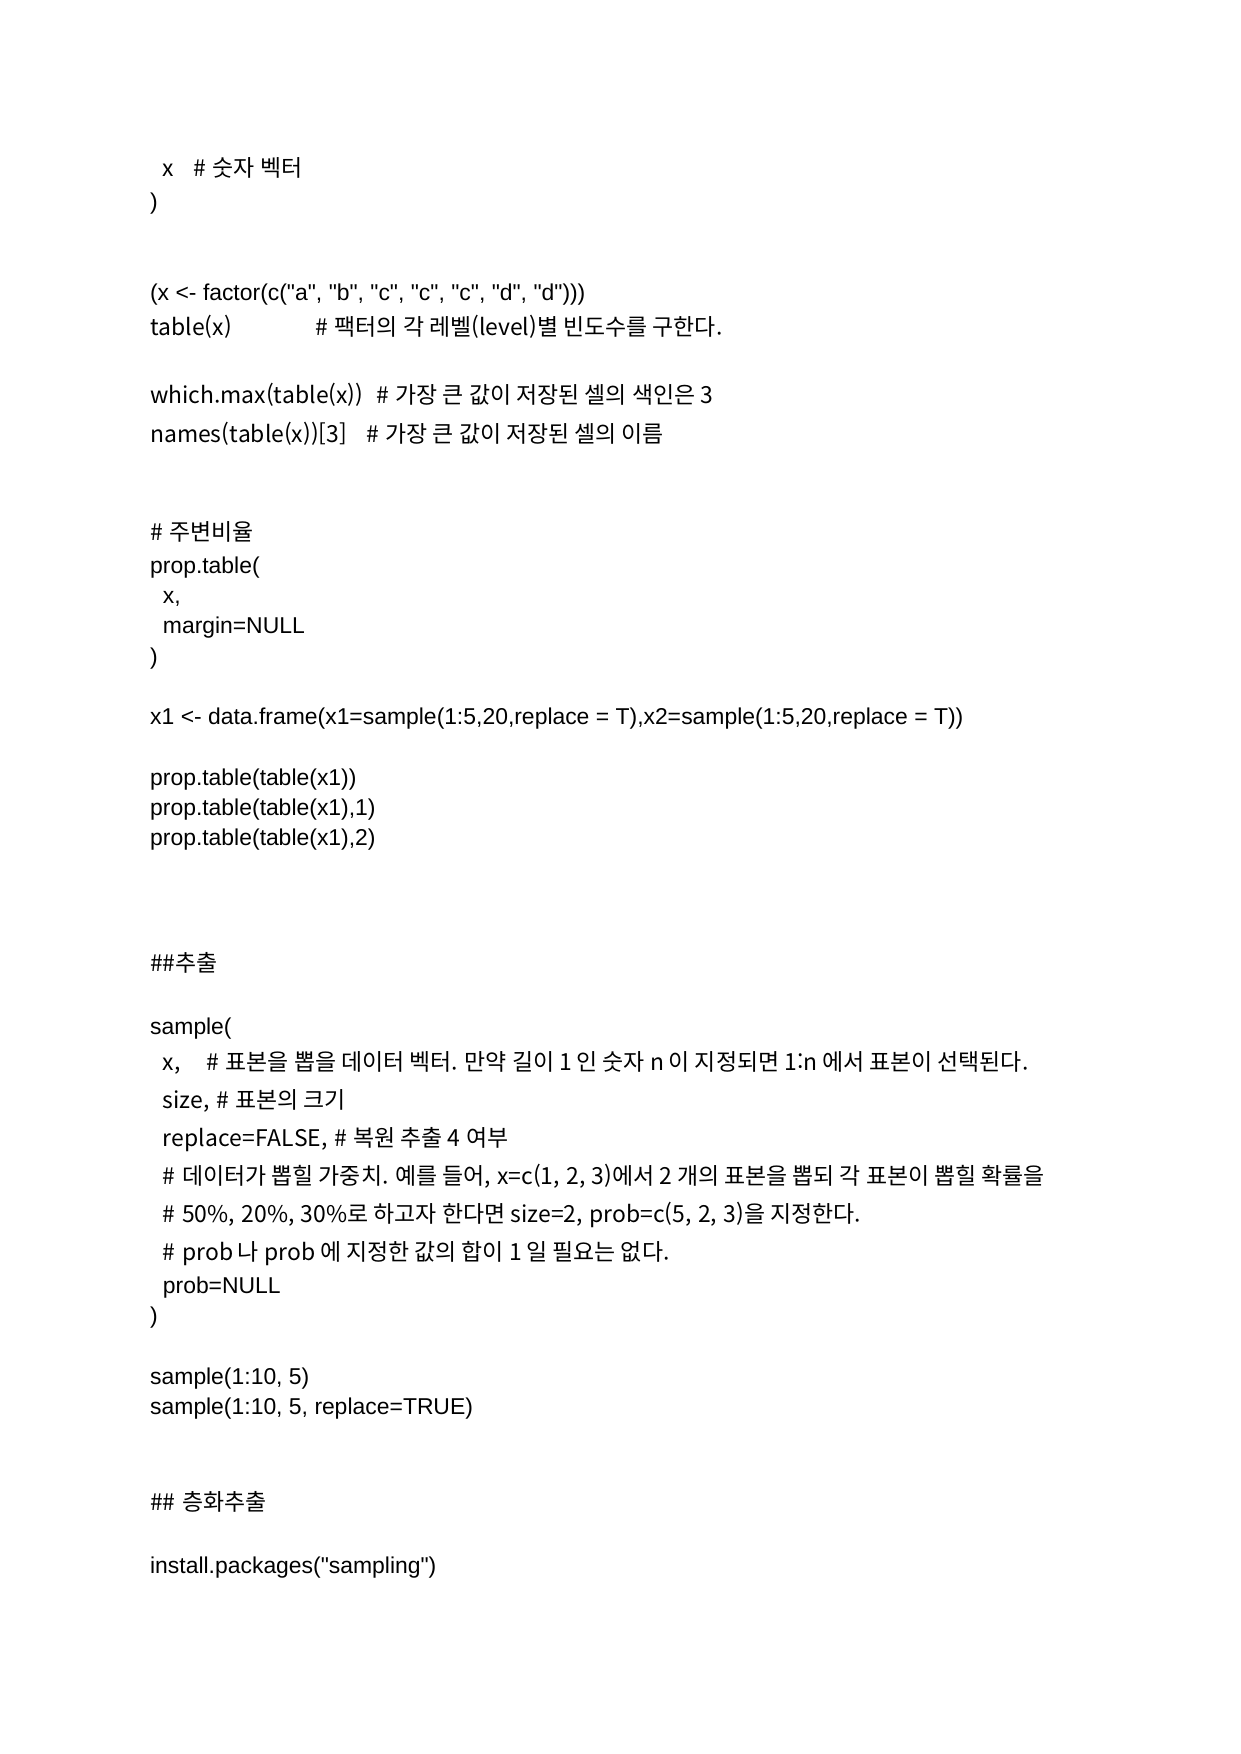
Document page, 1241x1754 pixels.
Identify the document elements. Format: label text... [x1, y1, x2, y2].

text prop.table(table(x1),2) [150, 824, 1090, 850]
text x, # 표본을 뽑을 데이터 벡터. 만약 길이 1인 숫자 n이 지정되면 1:n에서 표본이 선택된다. [150, 1043, 1090, 1077]
text prop.table(table(x1),1) [150, 794, 1090, 820]
text x, [150, 582, 1090, 609]
text (x <- factor(c("a", "b", "c", "c", "c", "d", "d"))) [150, 279, 1090, 305]
text prop.table( [150, 552, 1090, 578]
text sample(1:10, 5, replace=TRUE) [150, 1393, 1090, 1419]
text ## 층화추출 [150, 1483, 1090, 1517]
text x # 숫자 벡터 [150, 150, 1090, 183]
text ##추출 [150, 945, 1090, 978]
text prop.table(table(x1)) [150, 763, 1090, 790]
text prob=NULL [150, 1272, 1090, 1298]
text size, # 표본의 크기 [150, 1081, 1090, 1115]
text sample(1:10, 5) [150, 1363, 1090, 1389]
text ) [150, 188, 1090, 214]
text # 50%, 20%, 30%로 하고자 한다면 size=2, prob=c(5, 2, 3)을 지정한다. [150, 1196, 1090, 1229]
text margin=NULL [150, 612, 1090, 639]
text table(x) # 팩터의 각 레벨(level)별 빈도수를 구한다. [150, 309, 1090, 342]
text replace=FALSE, # 복원 추출4 여부 [150, 1119, 1090, 1153]
text install.packages("sampling") [150, 1552, 1090, 1578]
text # 데이터가 뽑힐 가중치. 예를 들어, x=c(1, 2, 3)에서 2개의 표본을 뽑되 각 표본이 뽑힐 확률을 [150, 1158, 1090, 1191]
text which.max(table(x)) # 가장 큰 값이 저장된 셀의 색인은 3 [150, 377, 1090, 411]
text names(table(x))[3] # 가장 큰 값이 저장된 셀의 이름 [150, 415, 1090, 449]
text sample( [150, 1013, 1090, 1039]
text ) [150, 1302, 1090, 1329]
text x1 <- data.frame(x1=sample(1:5,20,replace = T),x2=sample(1:5,20,replace = T)) [150, 703, 1090, 729]
text ) [150, 643, 1090, 669]
text # prob나 prob에 지정한 값의 합이 1일 필요는 없다. [150, 1234, 1090, 1267]
text # 주변비율 [150, 514, 1090, 547]
